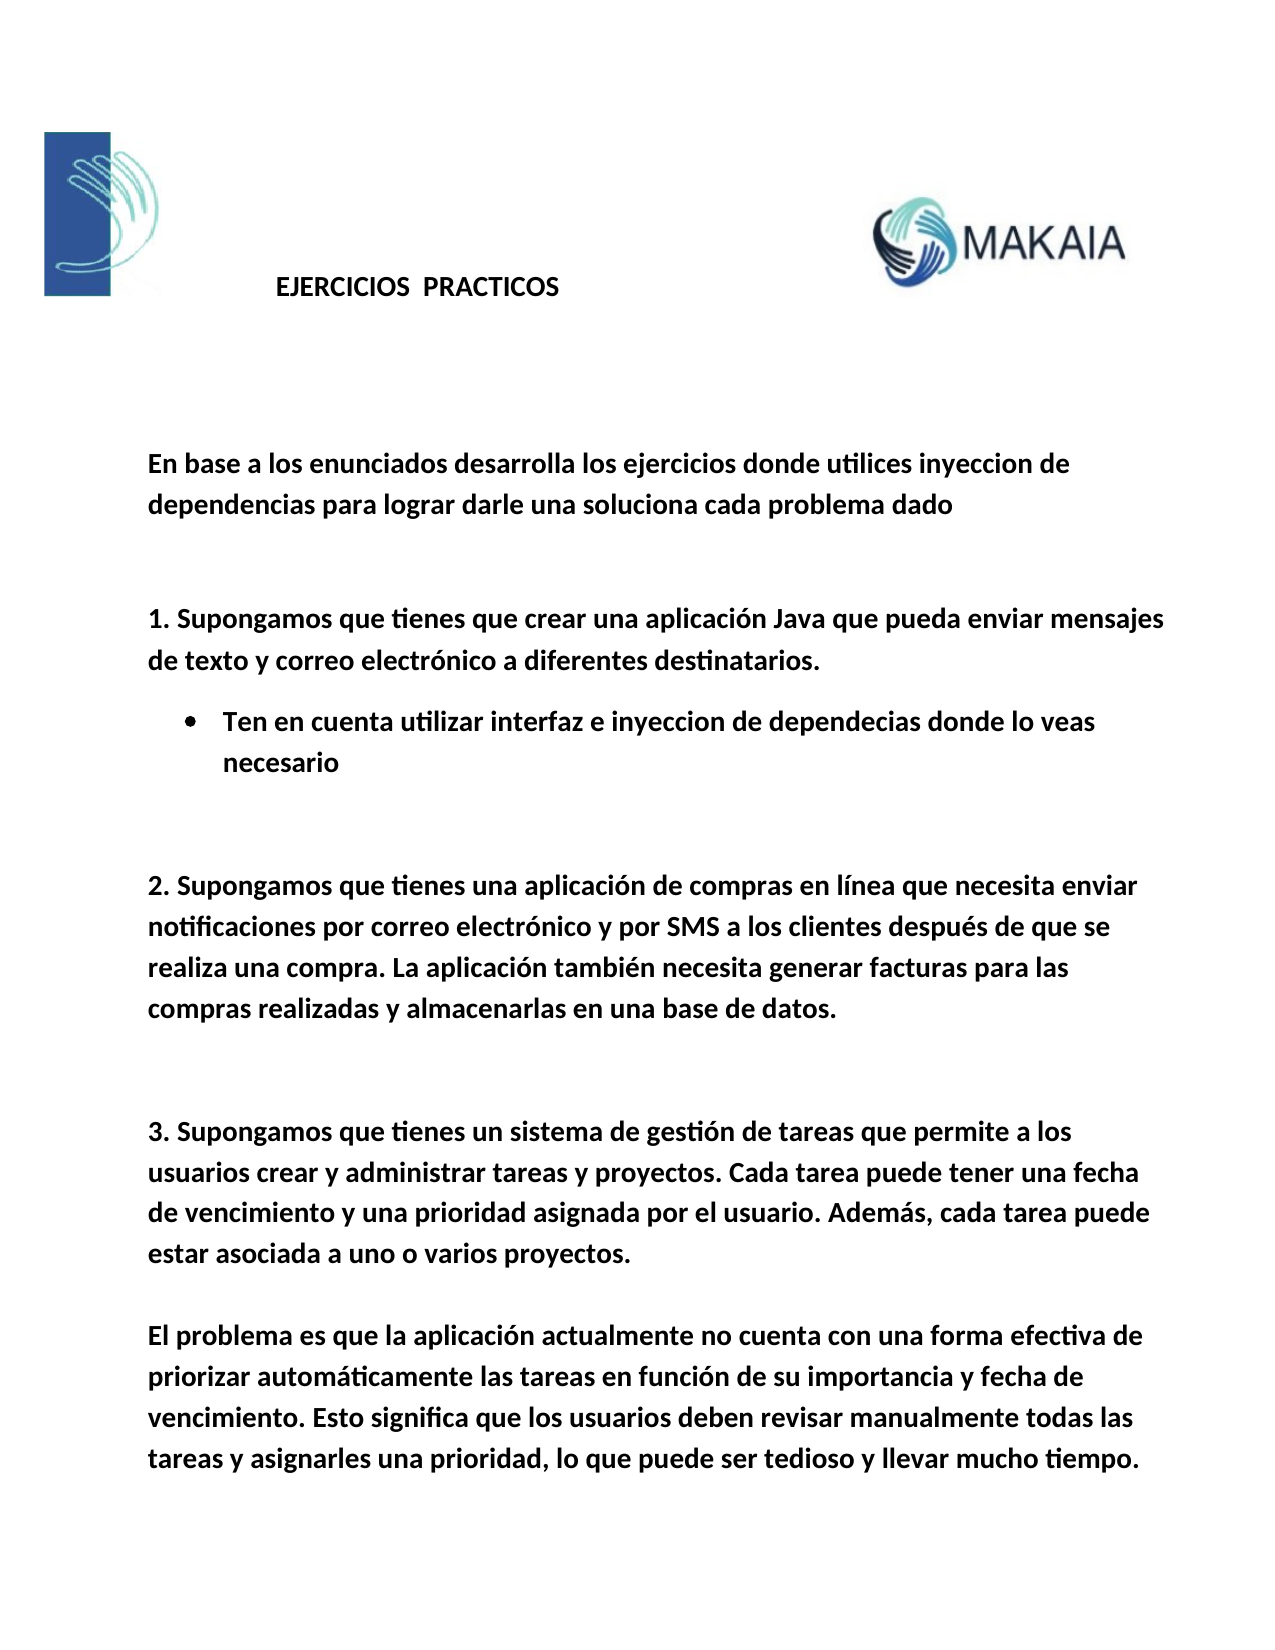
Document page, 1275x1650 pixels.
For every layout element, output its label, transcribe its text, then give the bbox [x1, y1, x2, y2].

list Ten en cuenta utilizar interfaz e inyeccion de dependecias donde lo veas necesario [185, 703, 1167, 780]
picture [862, 182, 1158, 297]
text En base a los enunciados desarrolla los ejercicios donde utilices inyeccion de dependencias para lograr darle una soluciona cada problema dado [148, 445, 1211, 521]
list 3. Supongamos que tienes un sistema de gestión de tareas que permite a los usuarios crear y administrar tareas y proyectos. Cada tarea puede tener una fecha de vencimiento y una prioridad asignada por el usuario. Además, cada tarea puede estar asociada a uno o varios proyectos. [148, 1113, 1167, 1271]
picture [44, 132, 162, 297]
list El problema es que la aplicación actualmente no cuenta con una forma efectiva de priorizar automáticamente las tareas en función de su importancia y fecha de vencimiento. Esto significa que los usuarios deben revisar manualmente todas las tareas y asignarles una prioridad, lo que puede ser tedioso y llevar mucho tiempo. [148, 1317, 1167, 1476]
list 2. Supongamos que tienes una aplicación de compras en línea que necesita enviar notificaciones por correo electrónico y por SMS a los clientes después de que se realiza una compra. La aplicación también necesita generar facturas para las compras realizadas y almacenarlas en una base de datos. [148, 867, 1167, 1026]
text 1. Supongamos que tienes que crear una aplicación Java que pueda enviar mensajes de texto y correo electrónico a diferentes destinatarios. [148, 601, 1167, 677]
